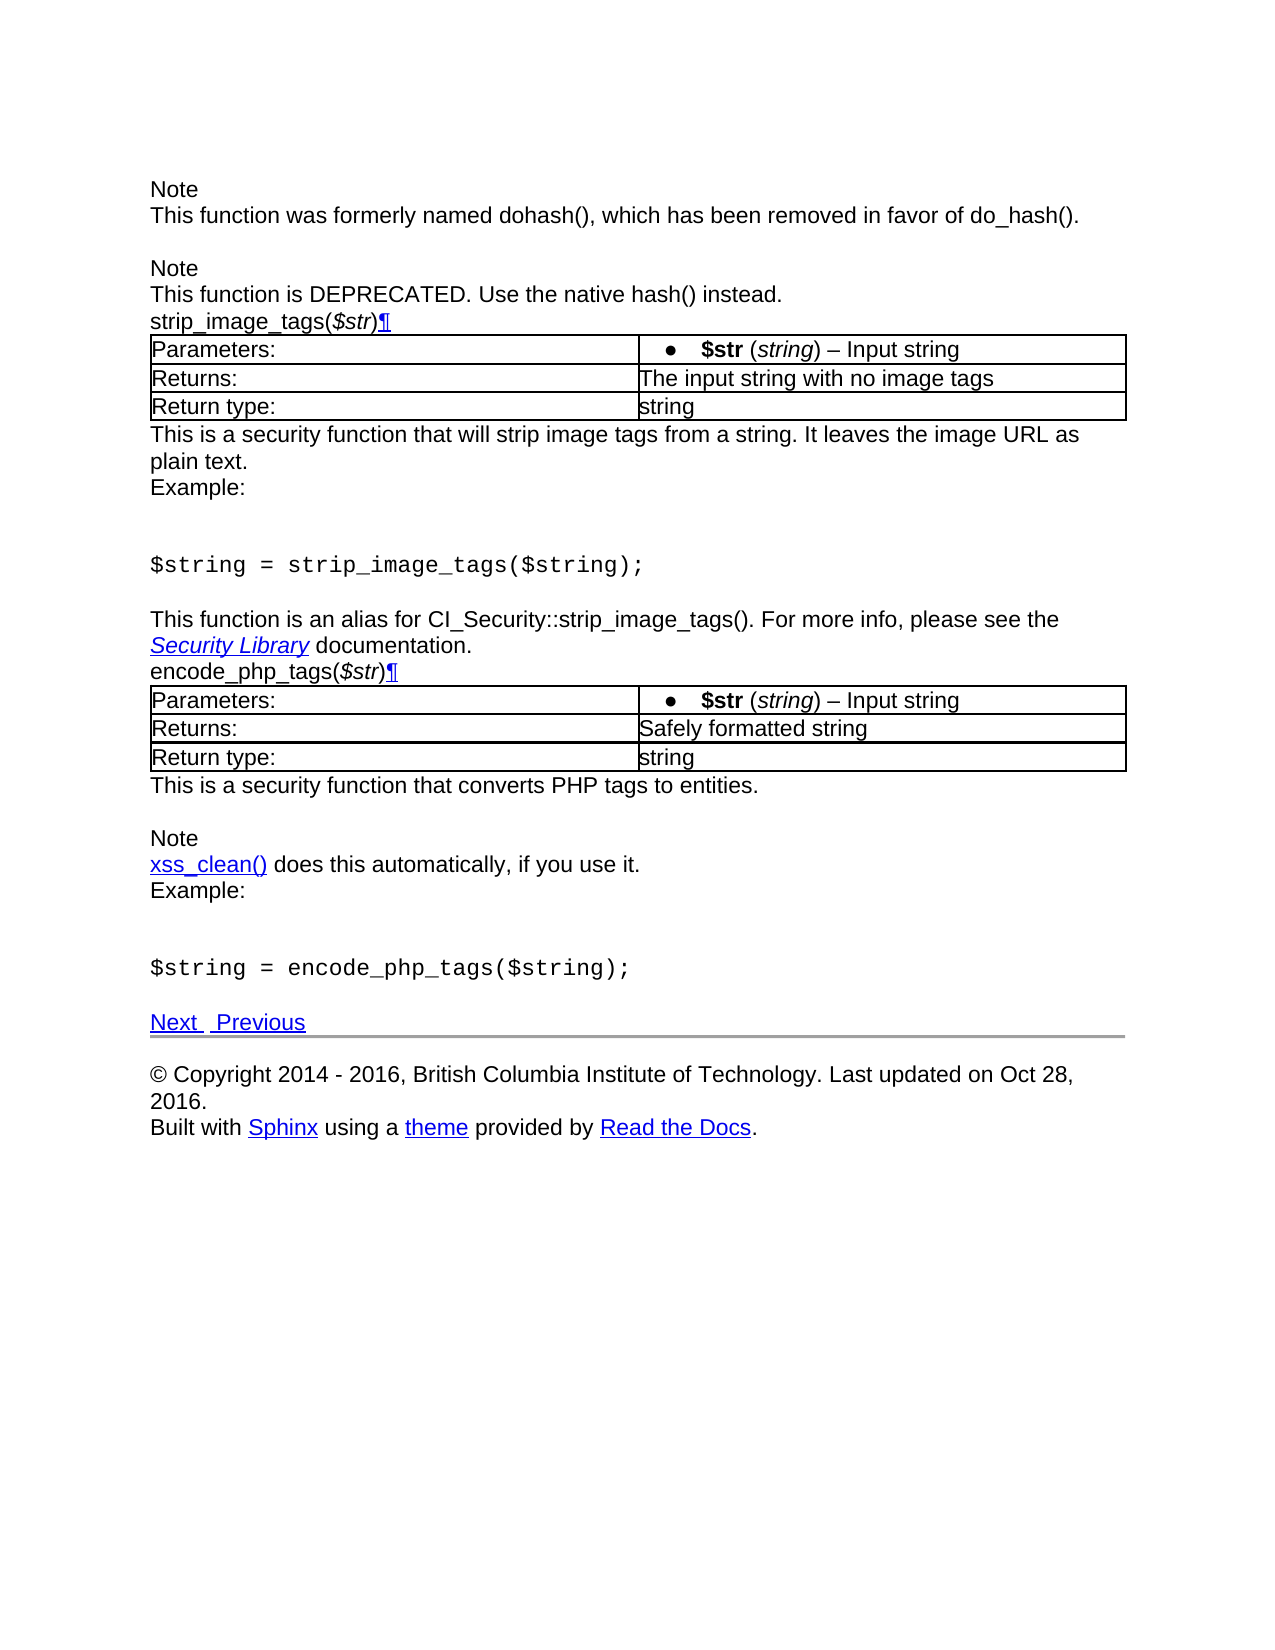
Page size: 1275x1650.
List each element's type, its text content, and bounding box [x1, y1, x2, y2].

text encode_php_tags($str)¶ [150, 658, 1125, 684]
table_header Parameters: [152, 687, 638, 713]
text This function was formerly named dohash(), which has been removed in favor of do_hash(). [150, 202, 1125, 229]
table_cell Returns: [152, 365, 638, 391]
text Note [150, 176, 1125, 202]
text Example: [150, 877, 1125, 904]
table_cell string [640, 393, 1125, 419]
text Note [150, 255, 1125, 281]
text Next Previous [150, 1009, 1125, 1035]
table_cell Return type: [152, 393, 638, 419]
text strip_image_tags($str)¶ [150, 308, 1125, 334]
table_cell Safely formatted string [640, 715, 1125, 741]
text xss_clean() does this automatically, if you use it. [150, 851, 1125, 877]
table_cell The input string with no image tags [640, 365, 1125, 391]
text $string = encode_php_tags($string); [150, 956, 1125, 1009]
table_header Parameters: [152, 336, 638, 362]
text Example: [150, 474, 1125, 501]
text $string = strip_image_tags($string); [150, 553, 1125, 606]
text © Copyright 2014 - 2016, British Columbia Institute of Technology. Last updated on Oct 28, 2016. [150, 1039, 1125, 1114]
table_cell Return type: [152, 744, 638, 770]
table_header $str (string) – Input string [640, 336, 1125, 362]
table_header $str (string) – Input string [640, 687, 1125, 713]
table_cell Returns: [152, 715, 638, 741]
text Built with Sphinx using a theme provided by Read the Docs. [150, 1114, 1125, 1141]
text This is a security function that will strip image tags from a string. It leaves the image URL as plain text. [150, 421, 1125, 474]
text This function is DEPRECATED. Use the native hash() instead. [150, 281, 1125, 308]
text Note [150, 825, 1125, 851]
table_cell string [640, 744, 1125, 770]
text This function is an alias for CI_Security::strip_image_tags(). For more info, please see the Security Library documentation. [150, 606, 1125, 658]
text This is a security function that converts PHP tags to entities. [150, 772, 1125, 798]
